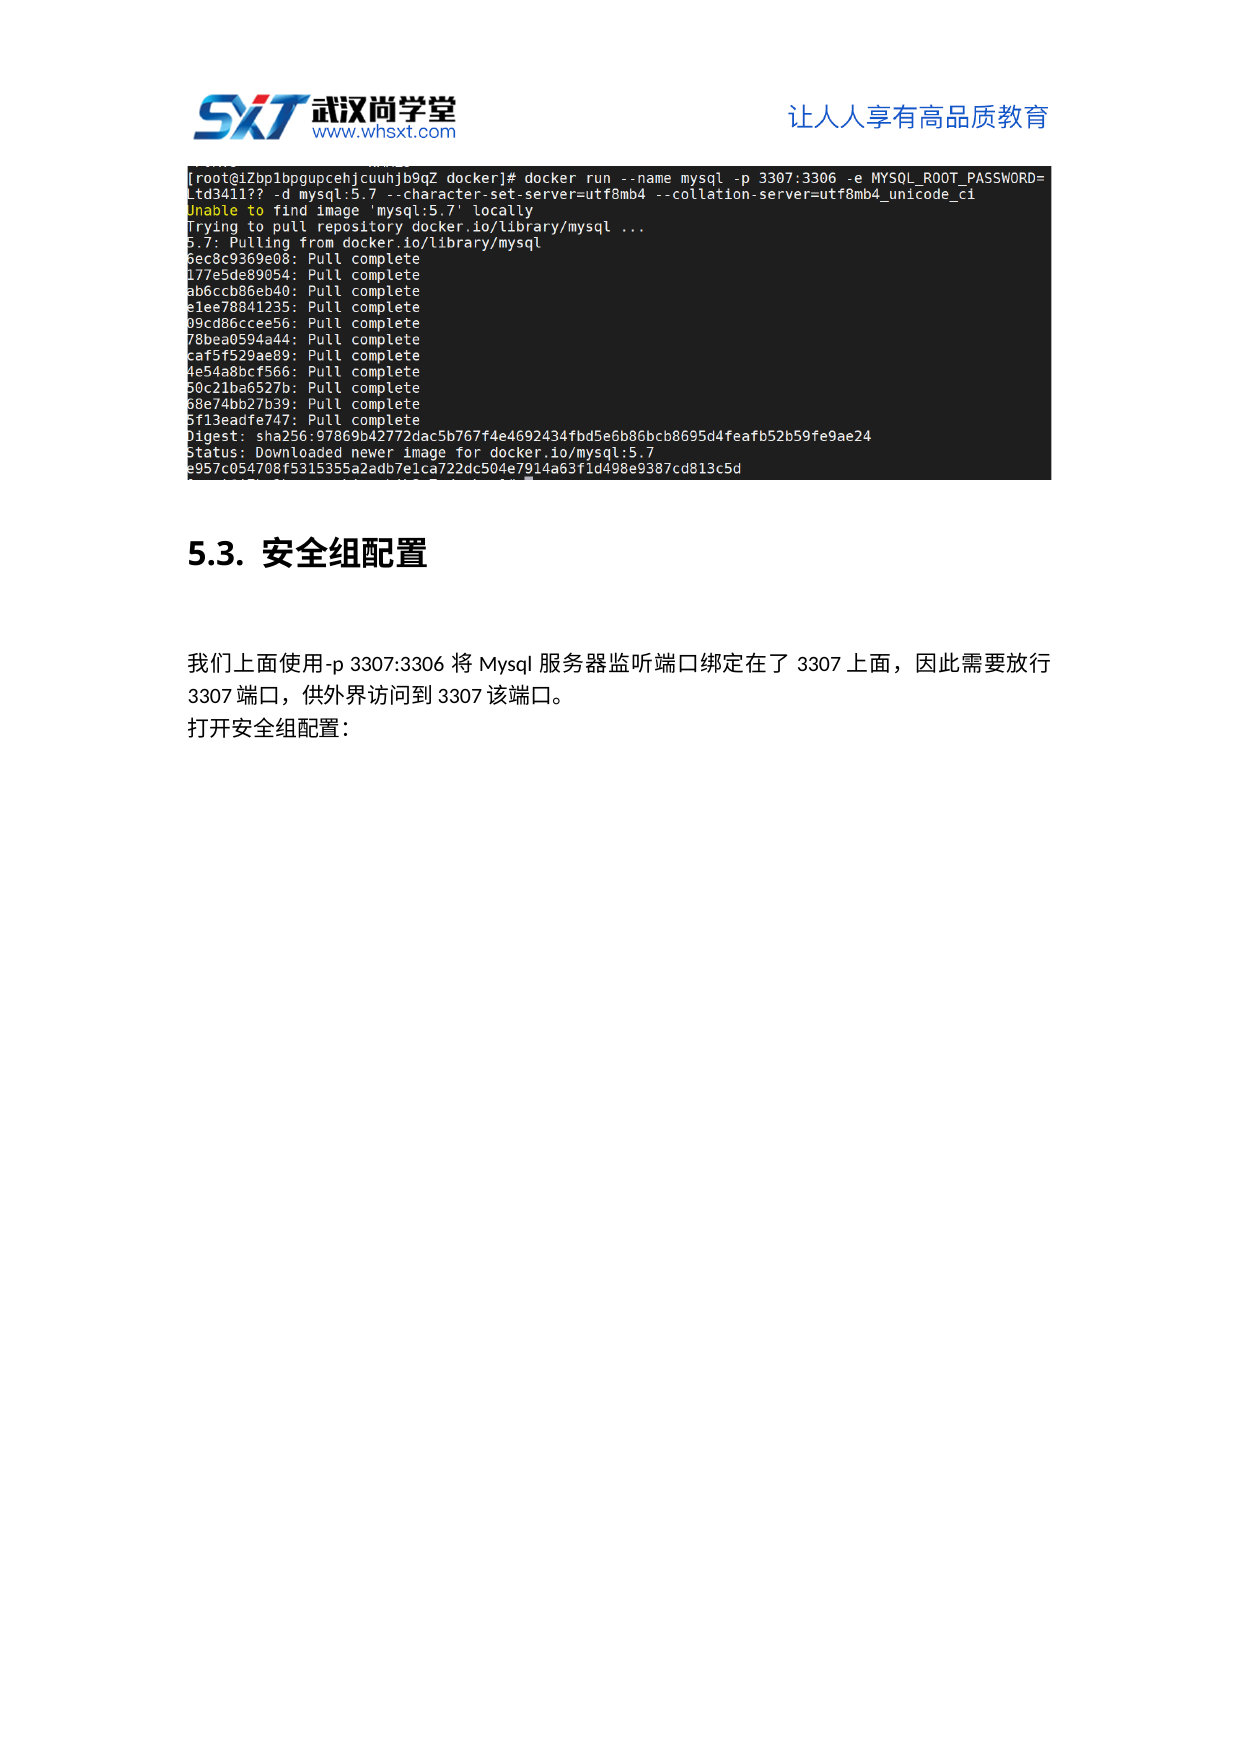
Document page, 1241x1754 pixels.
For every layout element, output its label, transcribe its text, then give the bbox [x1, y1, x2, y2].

picture [187, 90, 1053, 157]
text 打开安全组配置： [187, 710, 1053, 743]
subtitle 安全组配置 [187, 518, 1053, 583]
picture [187, 166, 1052, 480]
text 我们上面使用-p 3307:3306 将Mysql 服务器监听端口绑定在了3307上面，因此需要放行3307端口，供外界访问到3307该端口。 [187, 645, 1053, 710]
